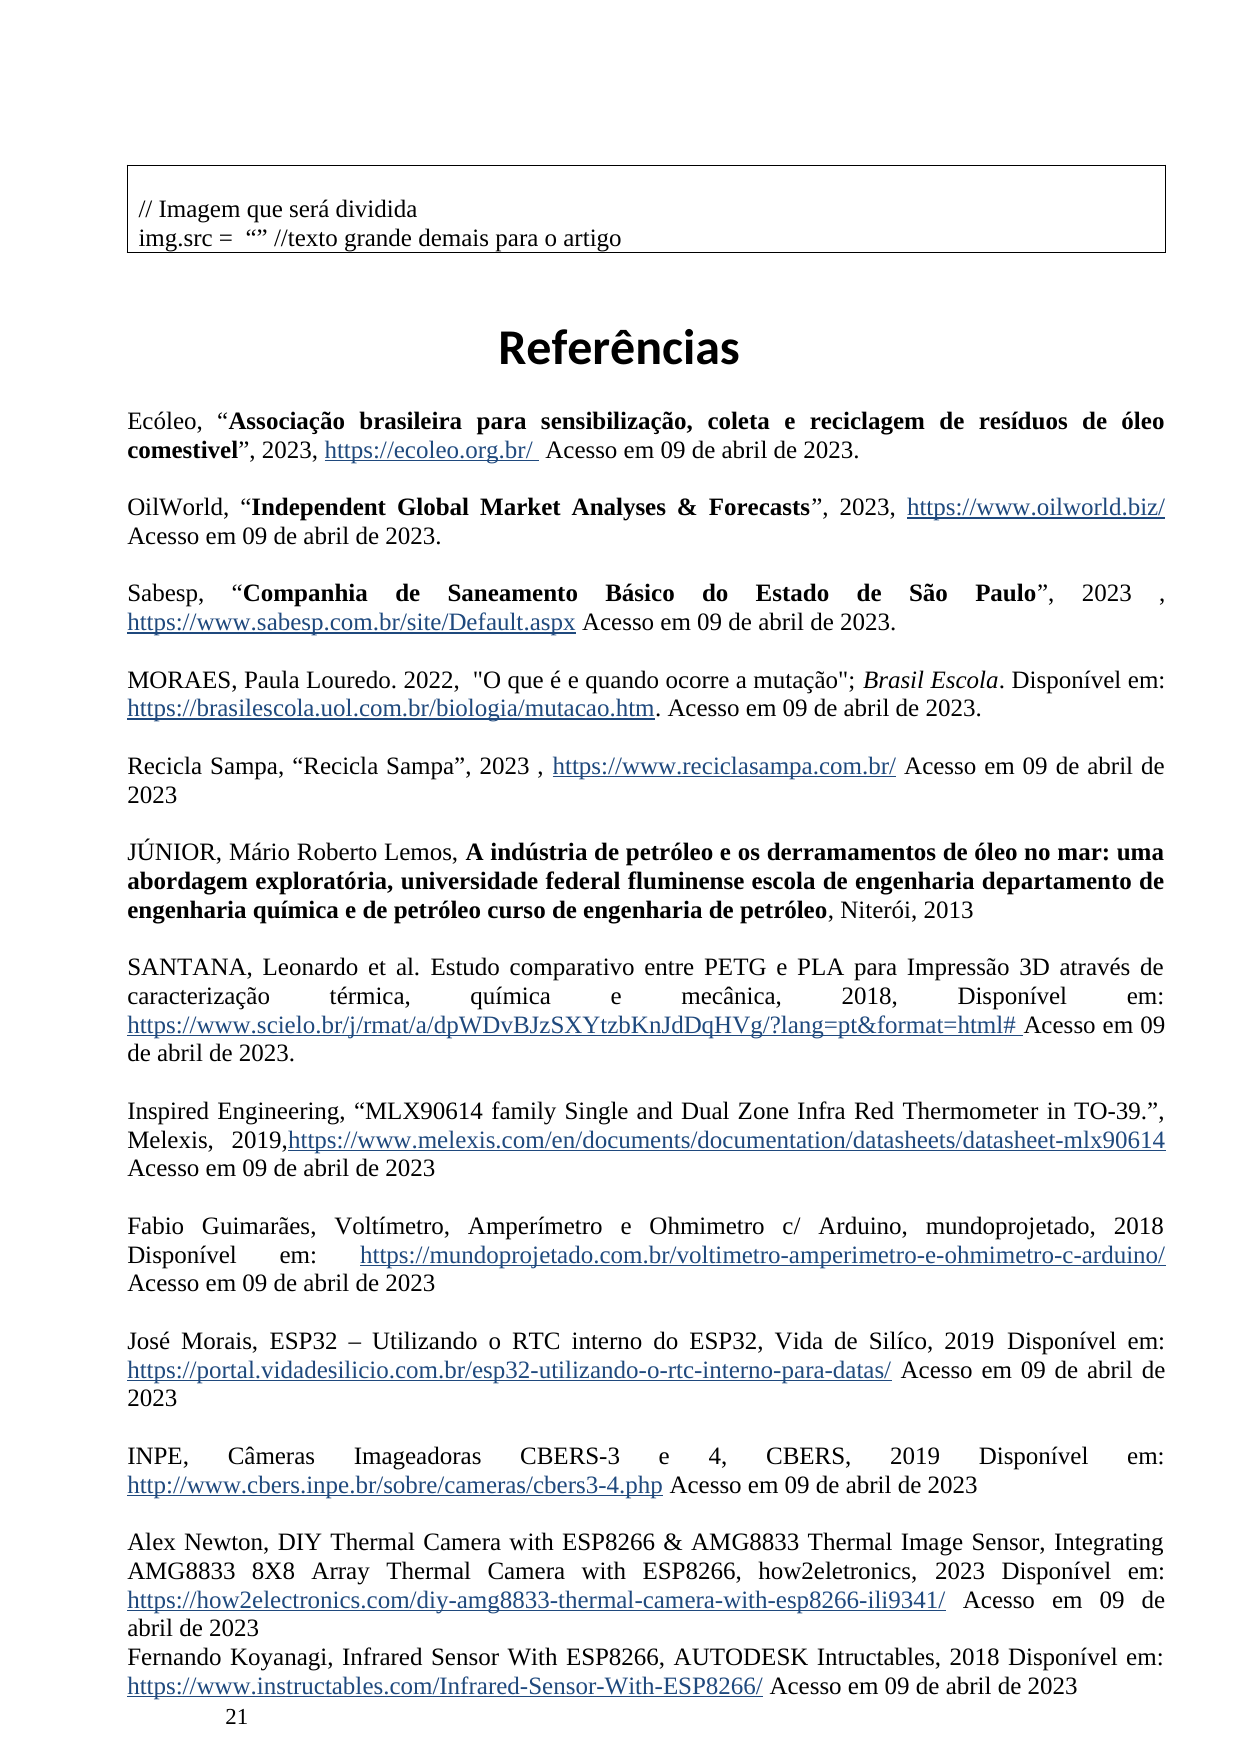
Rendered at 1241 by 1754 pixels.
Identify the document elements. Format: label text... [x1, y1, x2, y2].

text JÚNIOR, Mário Roberto Lemos, A indústria de petróleo e os derramamentos de óleo no mar: uma abordagem exploratória, universidade federal fluminense escola de engenharia departamento de engenharia química e de petróleo curso de engenharia de petróleo, Niterói, 2013 [127, 837, 1165, 923]
text OilWorld, “Independent Global Market Analyses & Forecasts”, 2023, https://www.oilworld.biz/ Acesso em 09 de abril de 2023. [127, 492, 1165, 550]
text José Morais, ESP32 – Utilizando o RTC interno do ESP32, Vida de Silíco, 2019 Disponível em: https://portal.vidadesilicio.com.br/esp32-utilizando-o-rtc-interno-para-datas/ Acesso em 09 de abril de 2023 [127, 1326, 1165, 1412]
text Sabesp, “Companhia de Saneamento Básico do Estado de São Paulo”, 2023 , https://www.sabesp.com.br/site/Default.aspx Acesso em 09 de abril de 2023. [127, 578, 1165, 636]
text INPE, Câmeras Imageadoras CBERS-3 e 4, CBERS, 2019 Disponível em: http://www.cbers.inpe.br/sobre/cameras/cbers3-4.php Acesso em 09 de abril de 2023 [127, 1441, 1165, 1498]
text Alex Newton, DIY Thermal Camera with ESP8266 & AMG8833 Thermal Image Sensor, Integrating AMG8833 8X8 Array Thermal Camera with ESP8266, how2eletronics, 2023 Disponível em: https://how2electronics.com/diy-amg8833-thermal-camera-with-esp8266-ili9341/ Acesso em 09 de abril de 2023 [127, 1527, 1165, 1642]
text Fabio Guimarães, Voltímetro, Amperímetro e Ohmimetro c/ Arduino, mundoprojetado, 2018 Disponível em: https://mundoprojetado.com.br/voltimetro-amperimetro-e-ohmimetro-c-arduino/ Acesso em 09 de abril de 2023 [127, 1211, 1165, 1297]
text Inspired Engineering, “MLX90614 family Single and Dual Zone Infra Red Thermometer in TO-39.”, Melexis, 2019,https://www.melexis.com/en/documents/documentation/datasheets/datasheet-mlx90614 Acesso em 09 de abril de 2023 [127, 1096, 1165, 1182]
subtitle Referências [496, 316, 742, 377]
text Recicla Sampa, “Recicla Sampa”, 2023 , https://www.reciclasampa.com.br/ Acesso em 09 de abril de 2023 [127, 751, 1165, 808]
text Fernando Koyanagi, Infrared Sensor With ESP8266, AUTODESK Intructables, 2018 Disponível em: https://www.instructables.com/Infrared-Sensor-With-ESP8266/ Acesso em 09 de abril de 2023 [127, 1642, 1165, 1700]
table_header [128, 166, 1165, 252]
text MORAES, Paula Louredo. 2022, "O que é e quando ocorre a mutação"; Brasil Escola. Disponível em: https://brasilescola.uol.com.br/biologia/mutacao.htm. Acesso em 09 de abril de 2023. [127, 665, 1165, 722]
text Ecóleo, “Associação brasileira para sensibilização, coleta e reciclagem de resíduos de óleo comestivel”, 2023, https://ecoleo.org.br/ Acesso em 09 de abril de 2023. [127, 406, 1165, 463]
text SANTANA, Leonardo et al. Estudo comparativo entre PETG e PLA para Impressão 3D através de caracterização térmica, química e mecânica, 2018, Disponível em: https://www.scielo.br/j/rmat/a/dpWDvBJzSXYtzbKnJdDqHVg/?lang=pt&format=html# Acesso em 09 de abril de 2023. [127, 952, 1165, 1067]
